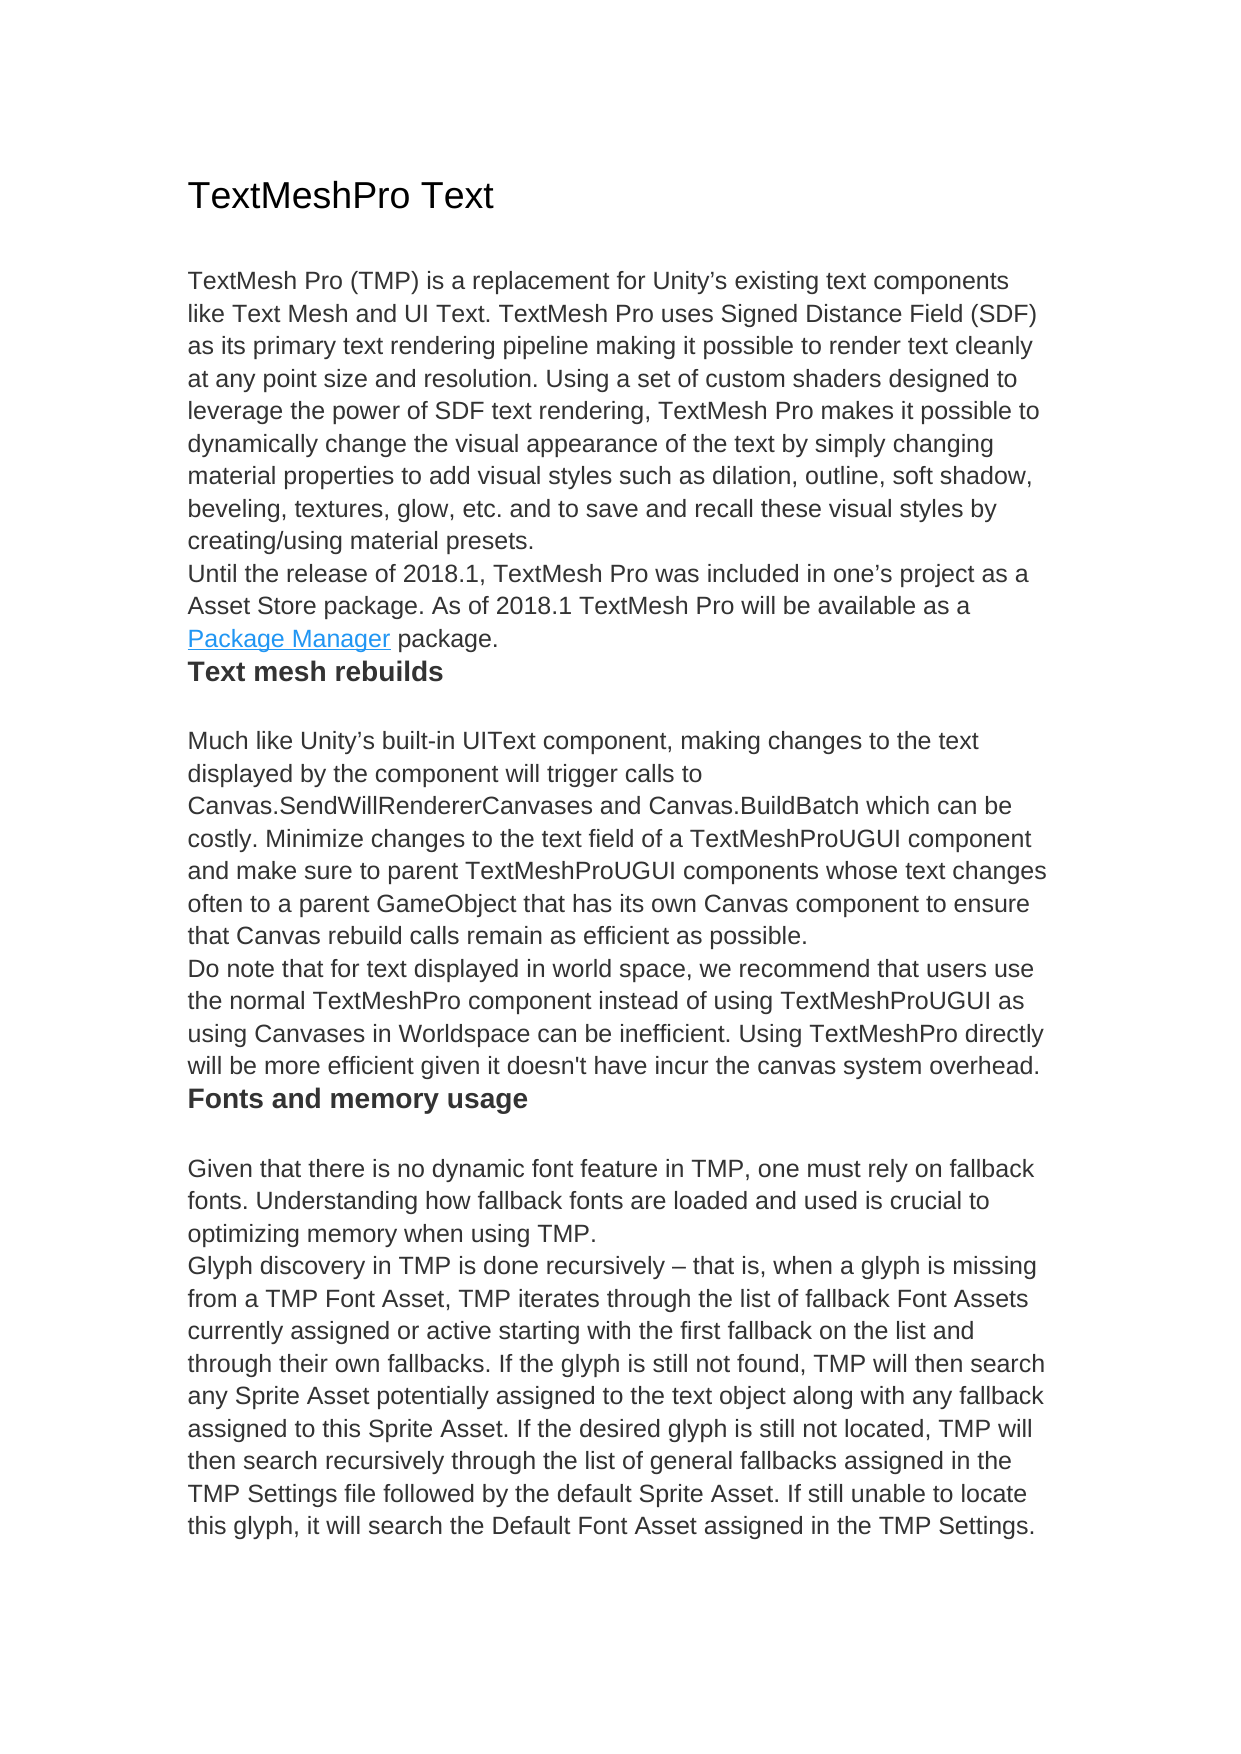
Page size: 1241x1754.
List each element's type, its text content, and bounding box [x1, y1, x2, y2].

text Much like Unity’s built-in UIText component, making changes to the text displayed by the component will trigger calls to Canvas.SendWillRendererCanvases and Canvas.BuildBatch which can be costly. Minimize changes to the text field of a TextMeshProUGUI component and make sure to parent TextMeshProUGUI components whose text changes often to a parent GameObject that has its own Canvas component to ensure that Canvas rebuild calls remain as efficient as possible. [187, 724, 1053, 952]
text Do note that for text displayed in world space, we recommend that users use the normal TextMeshPro component instead of using TextMeshProUGUI as using Canvases in Worldspace can be inefficient. Using TextMeshPro directly will be more efficient given it doesn't have incur the canvas system overhead. [187, 952, 1053, 1082]
text TextMesh Pro (TMP) is a replacement for Unity’s existing text components like Text Mesh and UI Text. TextMesh Pro uses Signed Distance Field (SDF) as its primary text rendering pipeline making it possible to render text cleanly at any point size and resolution. Using a set of custom shaders designed to leverage the power of SDF text rendering, TextMesh Pro makes it possible to dynamically change the visual appearance of the text by simply changing material properties to add visual styles such as dilation, outline, soft shadow, beveling, textures, glow, etc. and to save and recall these visual styles by creating/using material presets. [187, 264, 1053, 557]
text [187, 1249, 1053, 1542]
text Text mesh rebuilds [187, 654, 1053, 687]
text TextMeshPro Text [187, 162, 1053, 227]
text Until the release of 2018.1, TextMesh Pro was included in one’s project as a Asset Store package. As of 2018.1 TextMesh Pro will be available as a Package Manager package. [187, 557, 1053, 654]
text Given that there is no dynamic font feature in TMP, one must rely on fallback fonts. Understanding how fallback fonts are loaded and used is crucial to optimizing memory when using TMP. [187, 1152, 1053, 1249]
text Fonts and memory usage [187, 1082, 1053, 1114]
